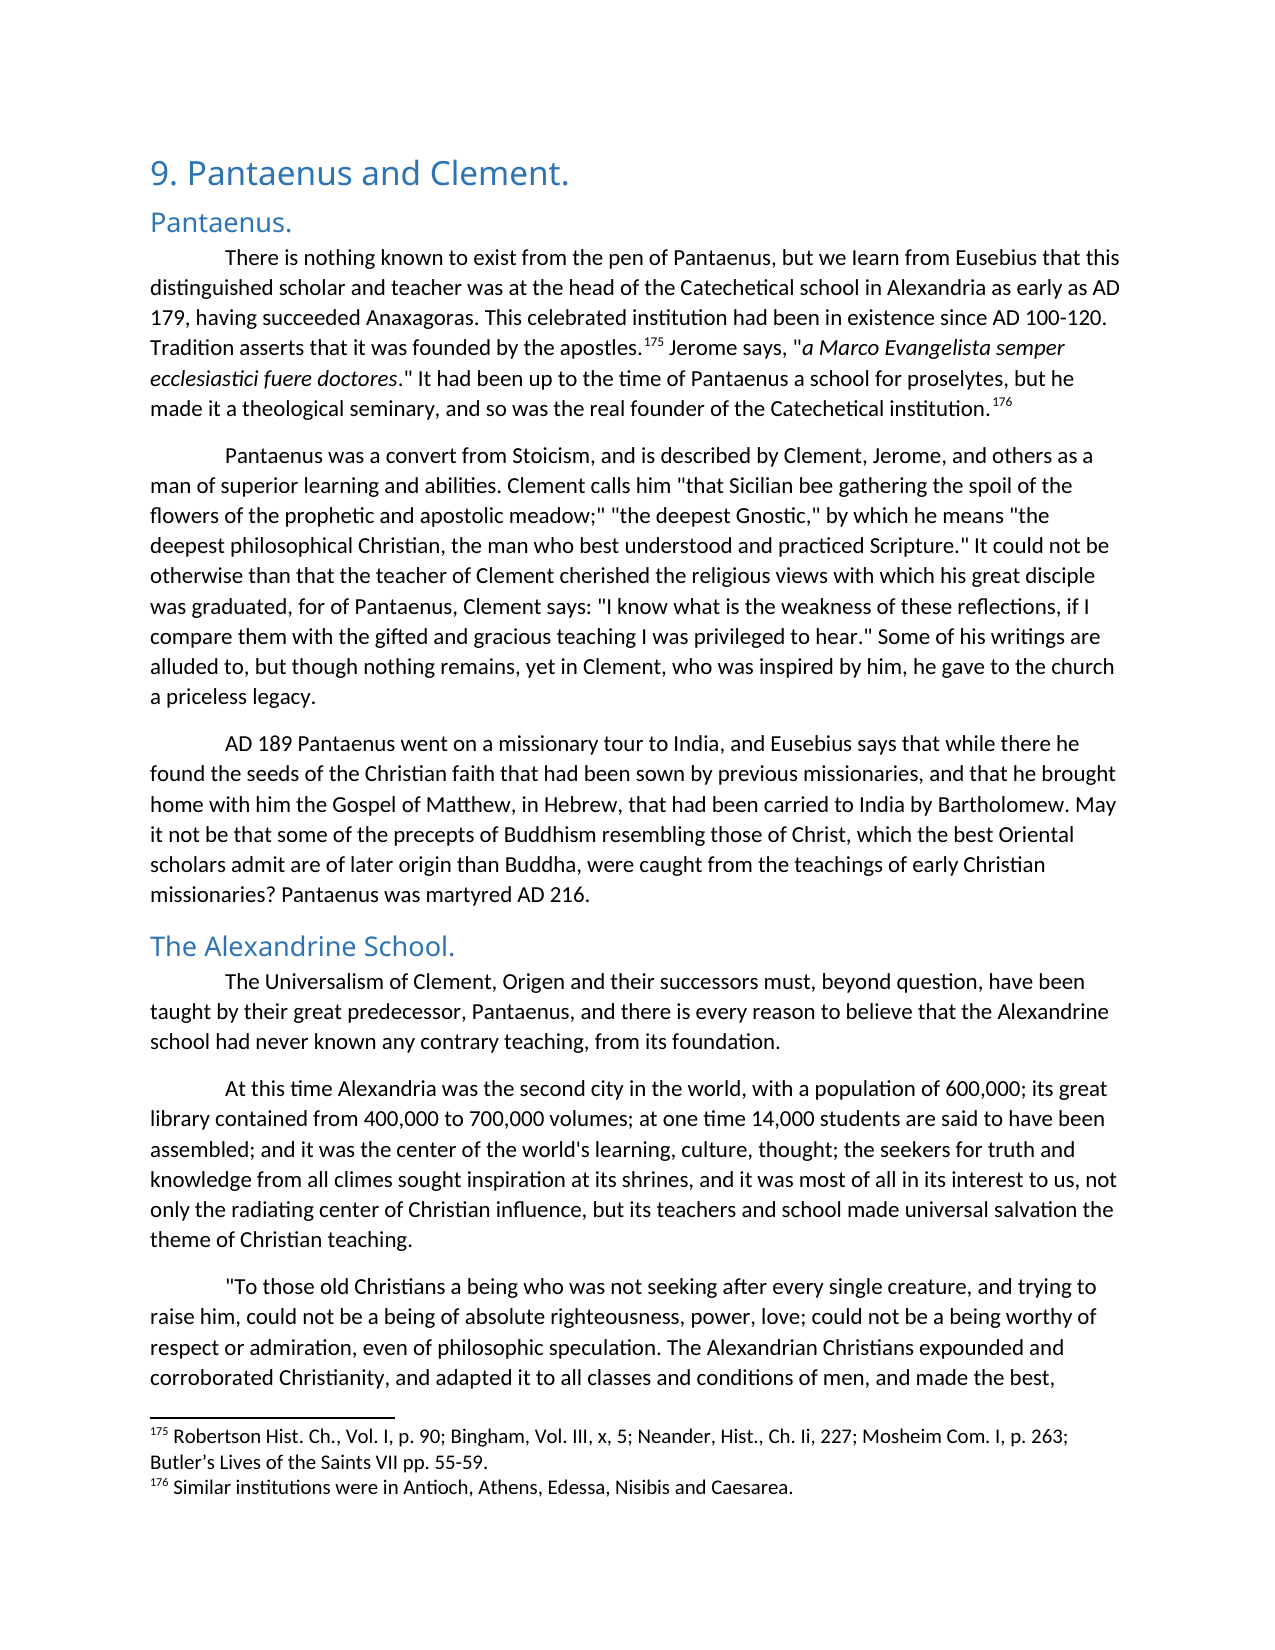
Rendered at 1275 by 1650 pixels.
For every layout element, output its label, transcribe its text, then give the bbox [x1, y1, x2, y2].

subtitle Pantaenus. [150, 203, 1125, 240]
subtitle The Alexandrine School. [150, 927, 1125, 964]
subtitle 9. Pantaenus and Clement. [150, 150, 1125, 195]
text AD 189 Pantaenus went on a missionary tour to India, and Eusebius says that while there he found the seeds of the Christian faith that had been sown by previous missionaries, and that he brought home with him the Gospel of Matthew, in Hebrew, that had been carried to India by Bartholomew. May it not be that some of the precepts of Buddhism resembling those of Christ, which the best Oriental scholars admit are of later origin than Buddha, were caught from the teachings of early Christian missionaries? Pantaenus was martyred AD 216. [150, 729, 1125, 908]
text The Universalism of Clement, Origen and their successors must, beyond question, have been taught by their great predecessor, Pantaenus, and there is every reason to believe that the Alexandrine school had never known any contrary teaching, from its foundation. [150, 967, 1125, 1056]
text Pantaenus was a convert from Stoicism, and is described by Clement, Jerome, and others as a man of superior learning and abilities. Clement calls him "that Sicilian bee gathering the spoil of the flowers of the prophetic and apostolic meadow;" "the deepest Gnostic," by which he means "the deepest philosophical Christian, the man who best understood and practiced Scripture." It could not be otherwise than that the teacher of Clement cherished the religious views with which his great disciple was graduated, for of Pantaenus, Clement says: "I know what is the weakness of these reflections, if I compare them with the gifted and gracious teaching I was privileged to hear." Some of his writings are alluded to, but though nothing remains, yet in Clement, who was inspired by him, he gave to the church a priceless legacy. [150, 441, 1125, 711]
